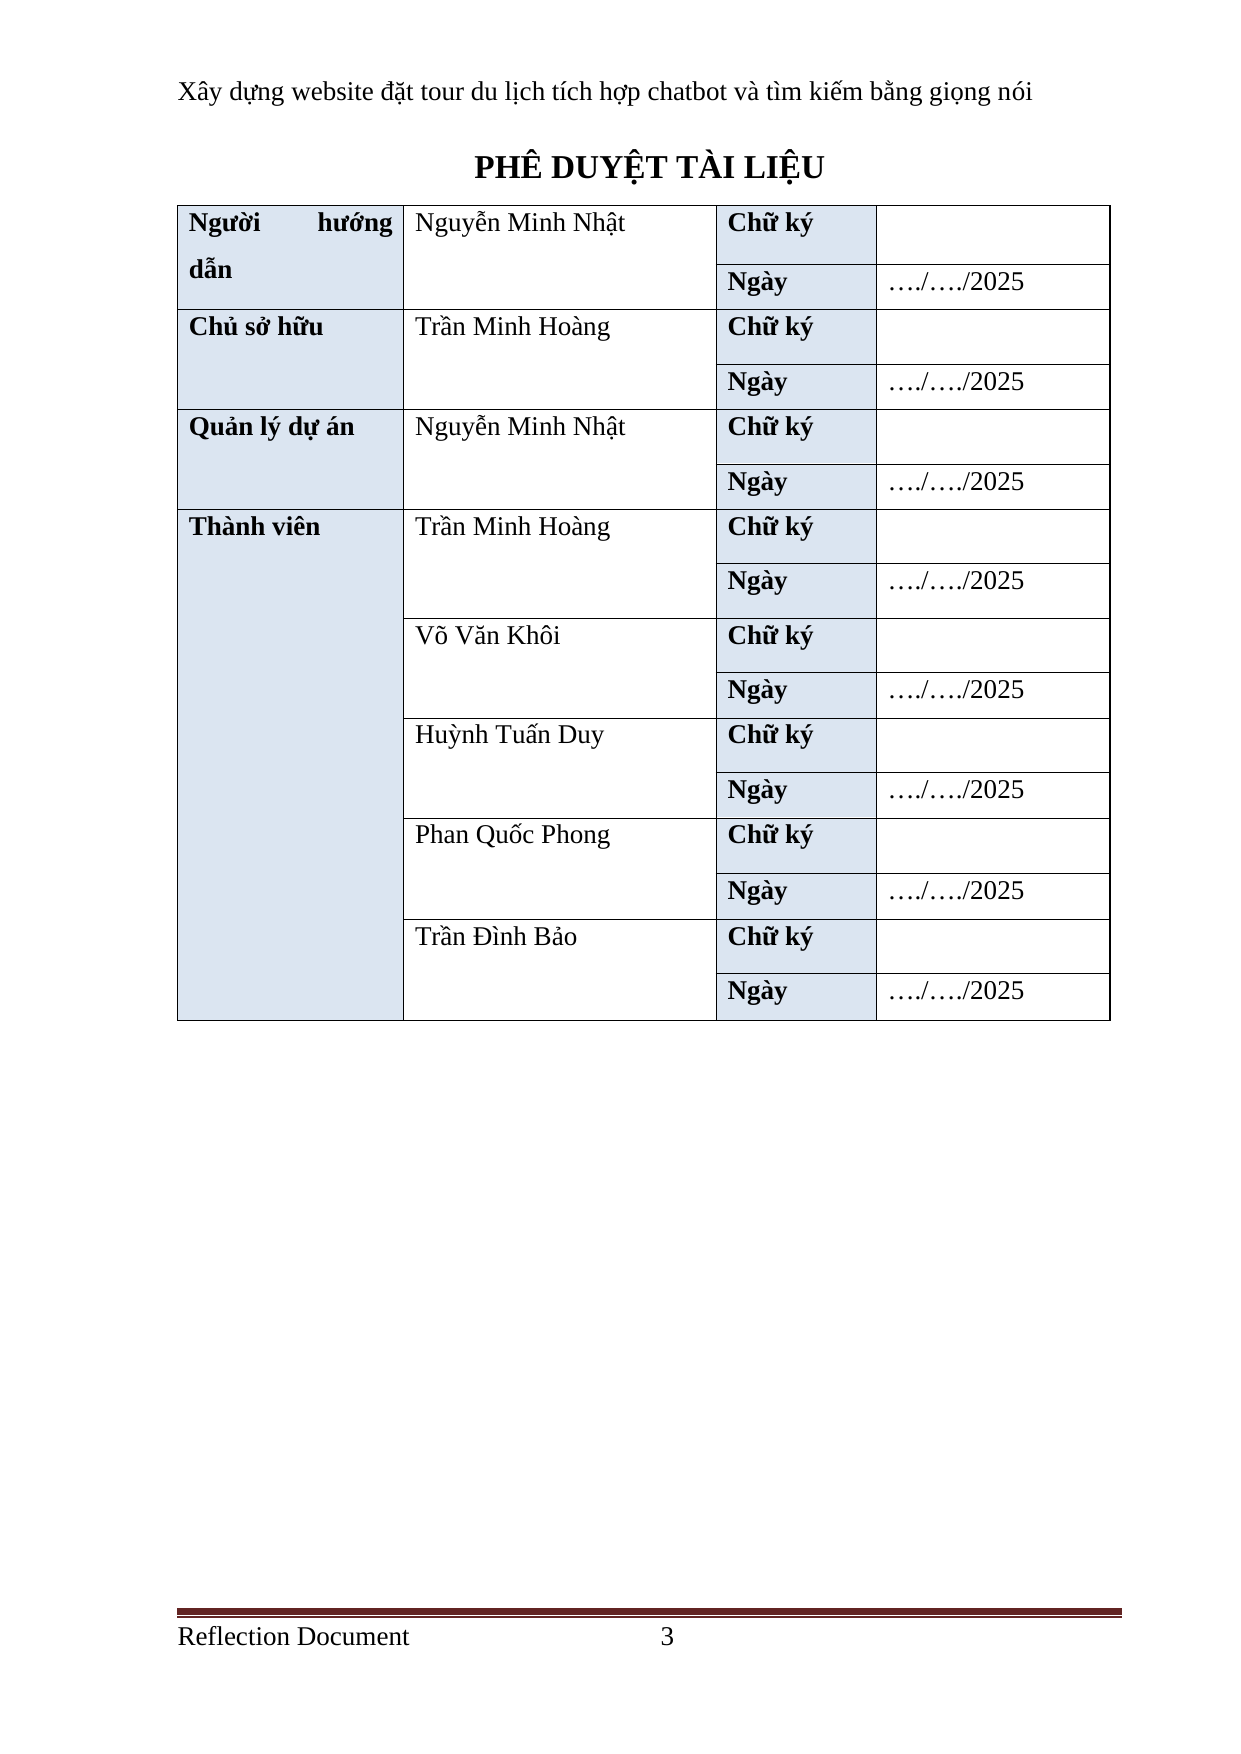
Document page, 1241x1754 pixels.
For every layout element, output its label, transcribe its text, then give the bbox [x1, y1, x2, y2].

table_cell Ngày [717, 974, 876, 1020]
table_cell Võ Văn Khôi [404, 619, 716, 718]
table_cell Quản lý dự án [178, 410, 403, 509]
table_header Chữ ký [717, 206, 876, 264]
table_cell …./…./2025 [877, 465, 1109, 509]
table_cell …./…./2025 [877, 265, 1109, 309]
table_cell [877, 920, 1109, 973]
table_cell Chữ ký [717, 719, 876, 772]
text PHÊ DUYỆT TÀI LIỆU [177, 148, 1122, 186]
table_cell Ngày [717, 874, 876, 919]
table_cell …./…./2025 [877, 365, 1109, 409]
table_cell Nguyễn Minh Nhật [404, 410, 716, 509]
table_cell Trần Minh Hoàng [404, 310, 716, 409]
table_cell Chủ sở hữu [178, 310, 403, 409]
table_cell [877, 719, 1109, 772]
table_header Nguyễn Minh Nhật [404, 206, 716, 309]
table_cell Chữ ký [717, 410, 876, 463]
table_cell …./…./2025 [877, 564, 1109, 618]
table_cell Ngày [717, 465, 876, 509]
table_cell Chữ ký [717, 510, 876, 563]
table_cell …./…./2025 [877, 974, 1109, 1020]
table_cell Thành viên [178, 510, 403, 1020]
table_cell Chữ ký [717, 310, 876, 364]
table_cell [877, 310, 1109, 364]
table_cell [877, 510, 1109, 563]
table_cell Phan Quốc Phong [404, 819, 716, 919]
table_header Người hướng dẫn [178, 206, 403, 309]
table_cell [877, 819, 1109, 873]
table_cell [877, 410, 1109, 463]
table_header [877, 206, 1109, 264]
table_cell …./…./2025 [877, 673, 1109, 718]
table_cell [877, 619, 1109, 672]
table_cell Ngày [717, 773, 876, 817]
table_cell …./…./2025 [877, 773, 1109, 817]
table_cell Ngày [717, 265, 876, 309]
table_cell Ngày [717, 673, 876, 718]
table_cell Chữ ký [717, 920, 876, 973]
table_cell Trần Minh Hoàng [404, 510, 716, 618]
table_cell Chữ ký [717, 619, 876, 672]
table_cell Chữ ký [717, 819, 876, 873]
table_cell Huỳnh Tuấn Duy [404, 719, 716, 817]
table_cell Trần Đình Bảo [404, 920, 716, 1020]
table_cell Ngày [717, 564, 876, 618]
table_cell …./…./2025 [877, 874, 1109, 919]
table_cell Ngày [717, 365, 876, 409]
